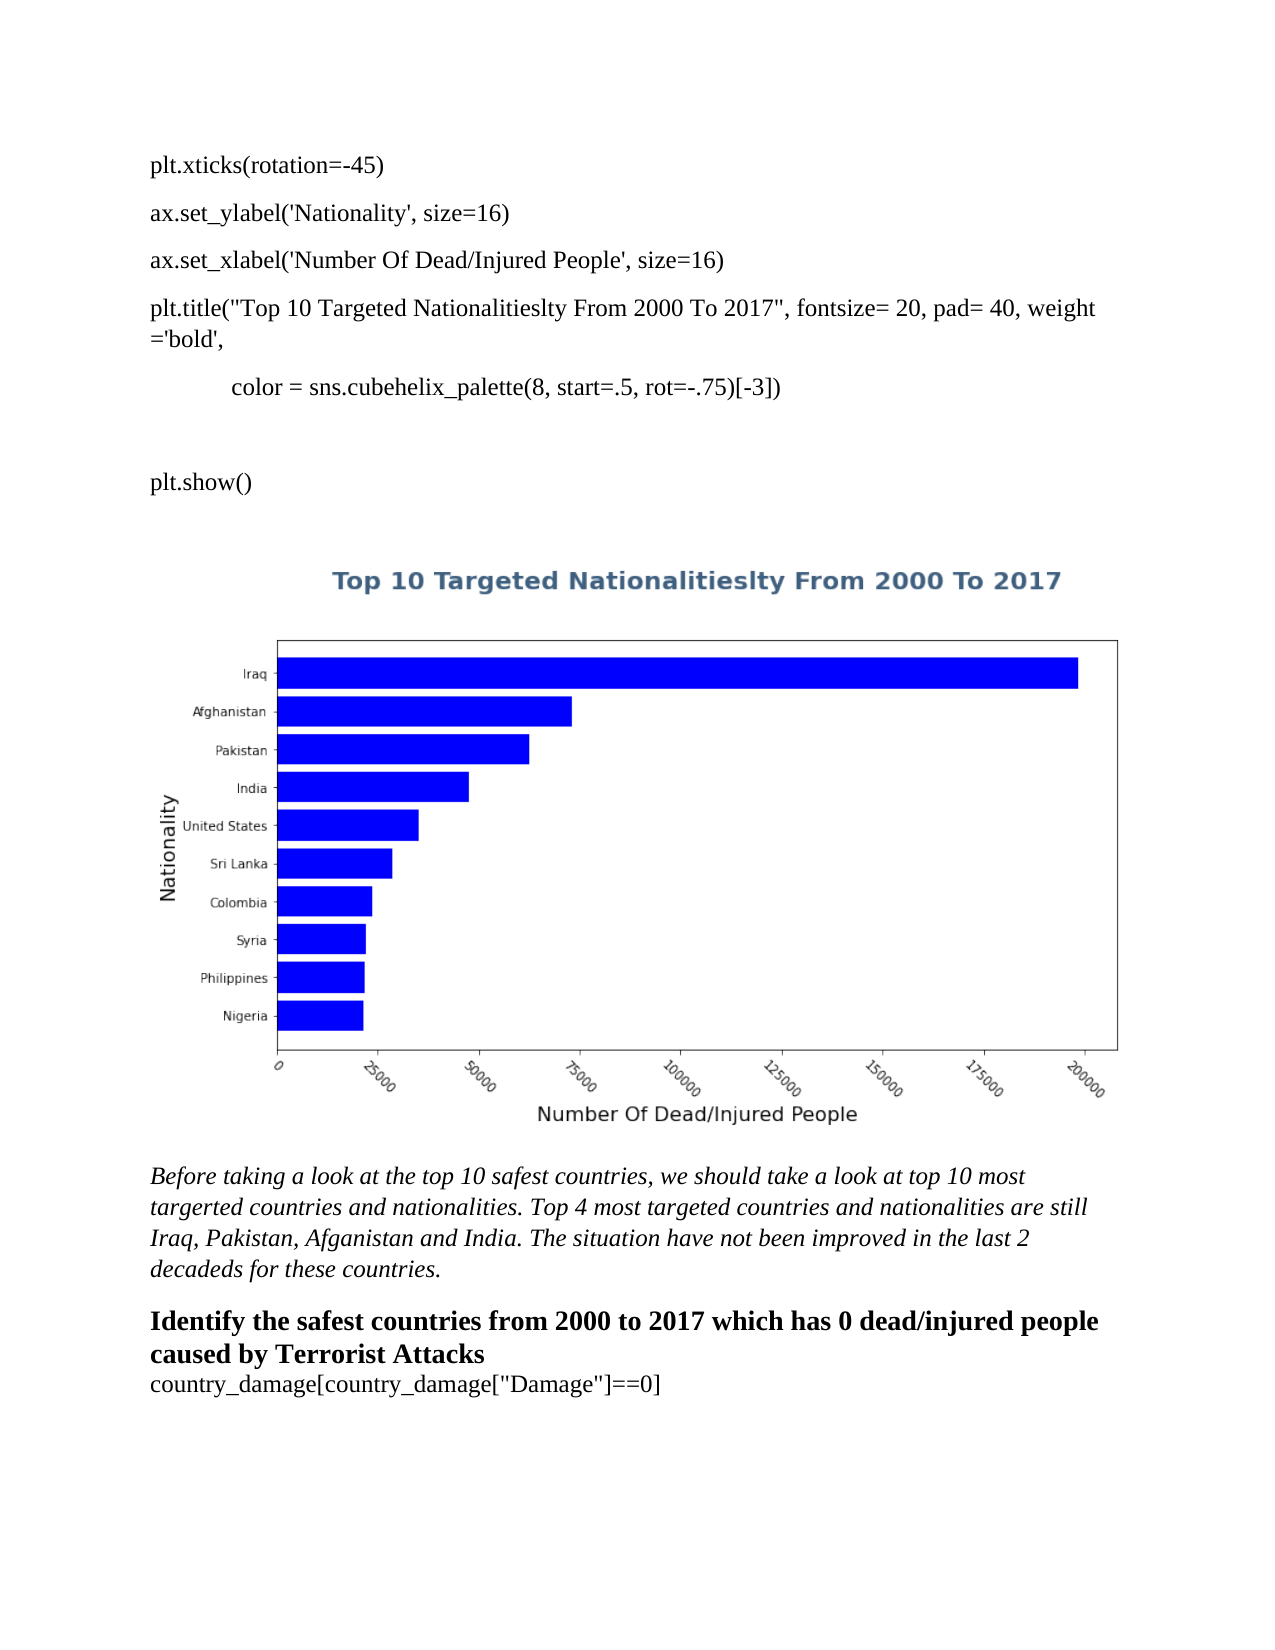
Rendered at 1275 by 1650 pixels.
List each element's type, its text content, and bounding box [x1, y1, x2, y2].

picture [150, 562, 1125, 1134]
subtitle Before taking a look at the top 10 safest countries, we should take a look at top 10 most targerted countries and nationalities. Top 4 most targeted countries and nationalities are still Iraq, Pakistan, Afganistan and India. The situation have not been improved in the last 2 decadeds for these countries. [150, 1161, 1125, 1283]
subtitle Identify the safest countries from 2000 to 2017 which has 0 dead/injured people caused by Terrorist Attacks [150, 1304, 1125, 1369]
text plt.show() [150, 467, 1125, 496]
text plt.xticks(rotation=-45) [150, 150, 1125, 179]
text ax.set_xlabel('Number Of Dead/Injured People', size=16) [150, 245, 1125, 274]
text plt.title("Top 10 Targeted Nationalitieslty From 2000 To 2017", fontsize= 20, pad= 40, weight ='bold', [150, 293, 1125, 353]
text color = sns.cubehelix_palette(8, start=.5, rot=-.75)[-3]) [150, 372, 1125, 401]
text ax.set_ylabel('Nationality', size=16) [150, 198, 1125, 226]
text country_damage[country_damage["Damage"]==0] [150, 1369, 1125, 1398]
